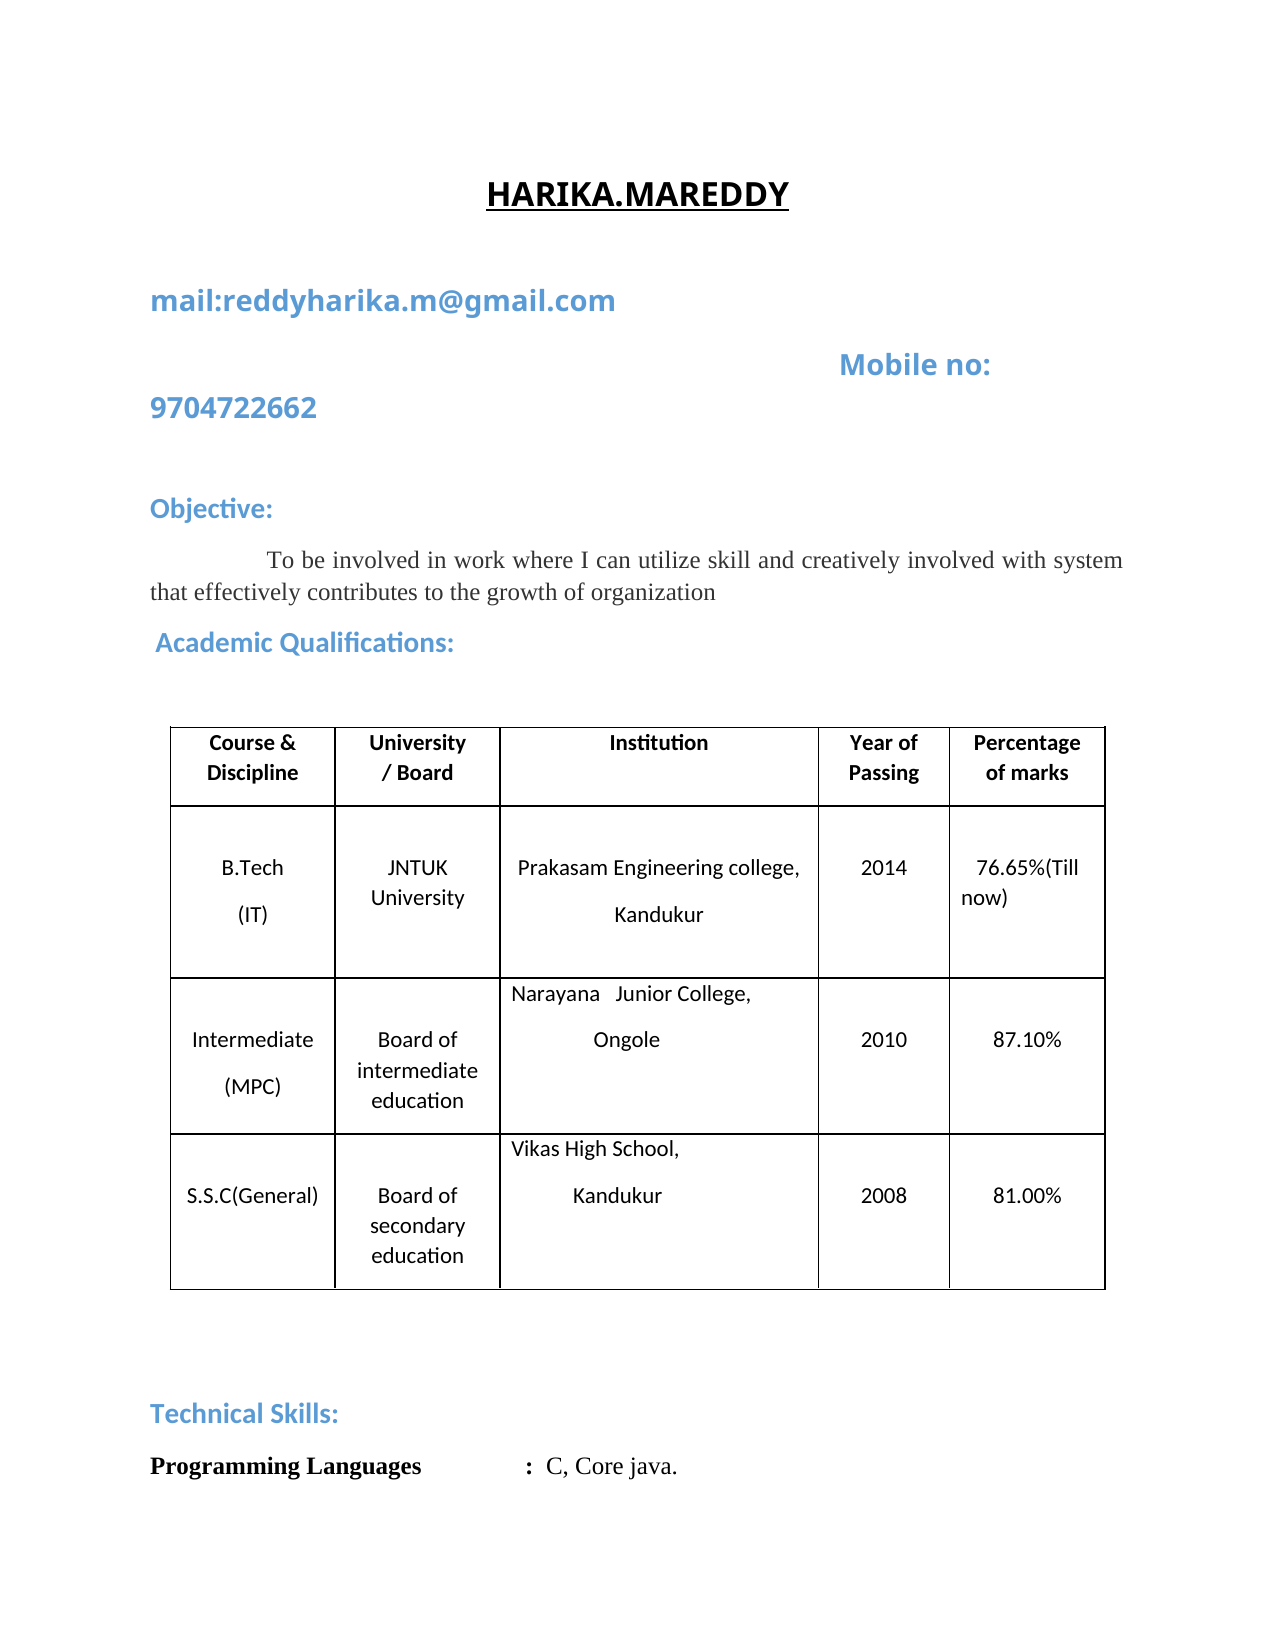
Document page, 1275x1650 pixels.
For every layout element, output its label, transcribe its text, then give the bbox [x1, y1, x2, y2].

subtitle mail:reddyharika.m@gmail.com [150, 241, 1125, 320]
table_header Institution [501, 728, 818, 805]
subtitle Mobile no: 9704722662 [150, 344, 1125, 427]
table_cell Prakasam Engineering college, Kandukur [501, 807, 818, 977]
table_cell Vikas High School, Kandukur [501, 1135, 818, 1288]
subtitle HARIKA.MAREDDY [150, 171, 1125, 216]
table_cell 87.10% [950, 979, 1104, 1133]
table_header University / Board [336, 728, 499, 805]
table_cell 76.65%(Till now) [950, 807, 1104, 977]
table_cell S.S.C(General) [171, 1135, 334, 1288]
table_header Course & Discipline [171, 728, 334, 805]
table_cell JNTUK University [336, 807, 499, 977]
table_cell B.Tech (IT) [171, 807, 334, 977]
text Programming Languages : C, Core java. [150, 1451, 1125, 1479]
table_cell 2014 [819, 807, 949, 977]
text Technical Skills: [150, 1396, 1125, 1431]
text Academic Qualifications: [150, 624, 1125, 660]
table_cell Board of secondary education [336, 1135, 499, 1288]
table_cell 81.00% [950, 1135, 1104, 1288]
table_cell Narayana Junior College, Ongole [501, 979, 818, 1133]
table_cell 2010 [819, 979, 949, 1133]
table_header Percentage of marks [950, 728, 1104, 805]
text Objective: [150, 491, 1125, 526]
table_cell Intermediate (MPC) [171, 979, 334, 1133]
table_cell Board of intermediate education [336, 979, 499, 1133]
table_header Year of Passing [819, 728, 949, 805]
text To be involved in work where I can utilize skill and creatively involved with system that effectively contributes to the growth of organization [150, 574, 1125, 605]
table_cell 2008 [819, 1135, 949, 1288]
